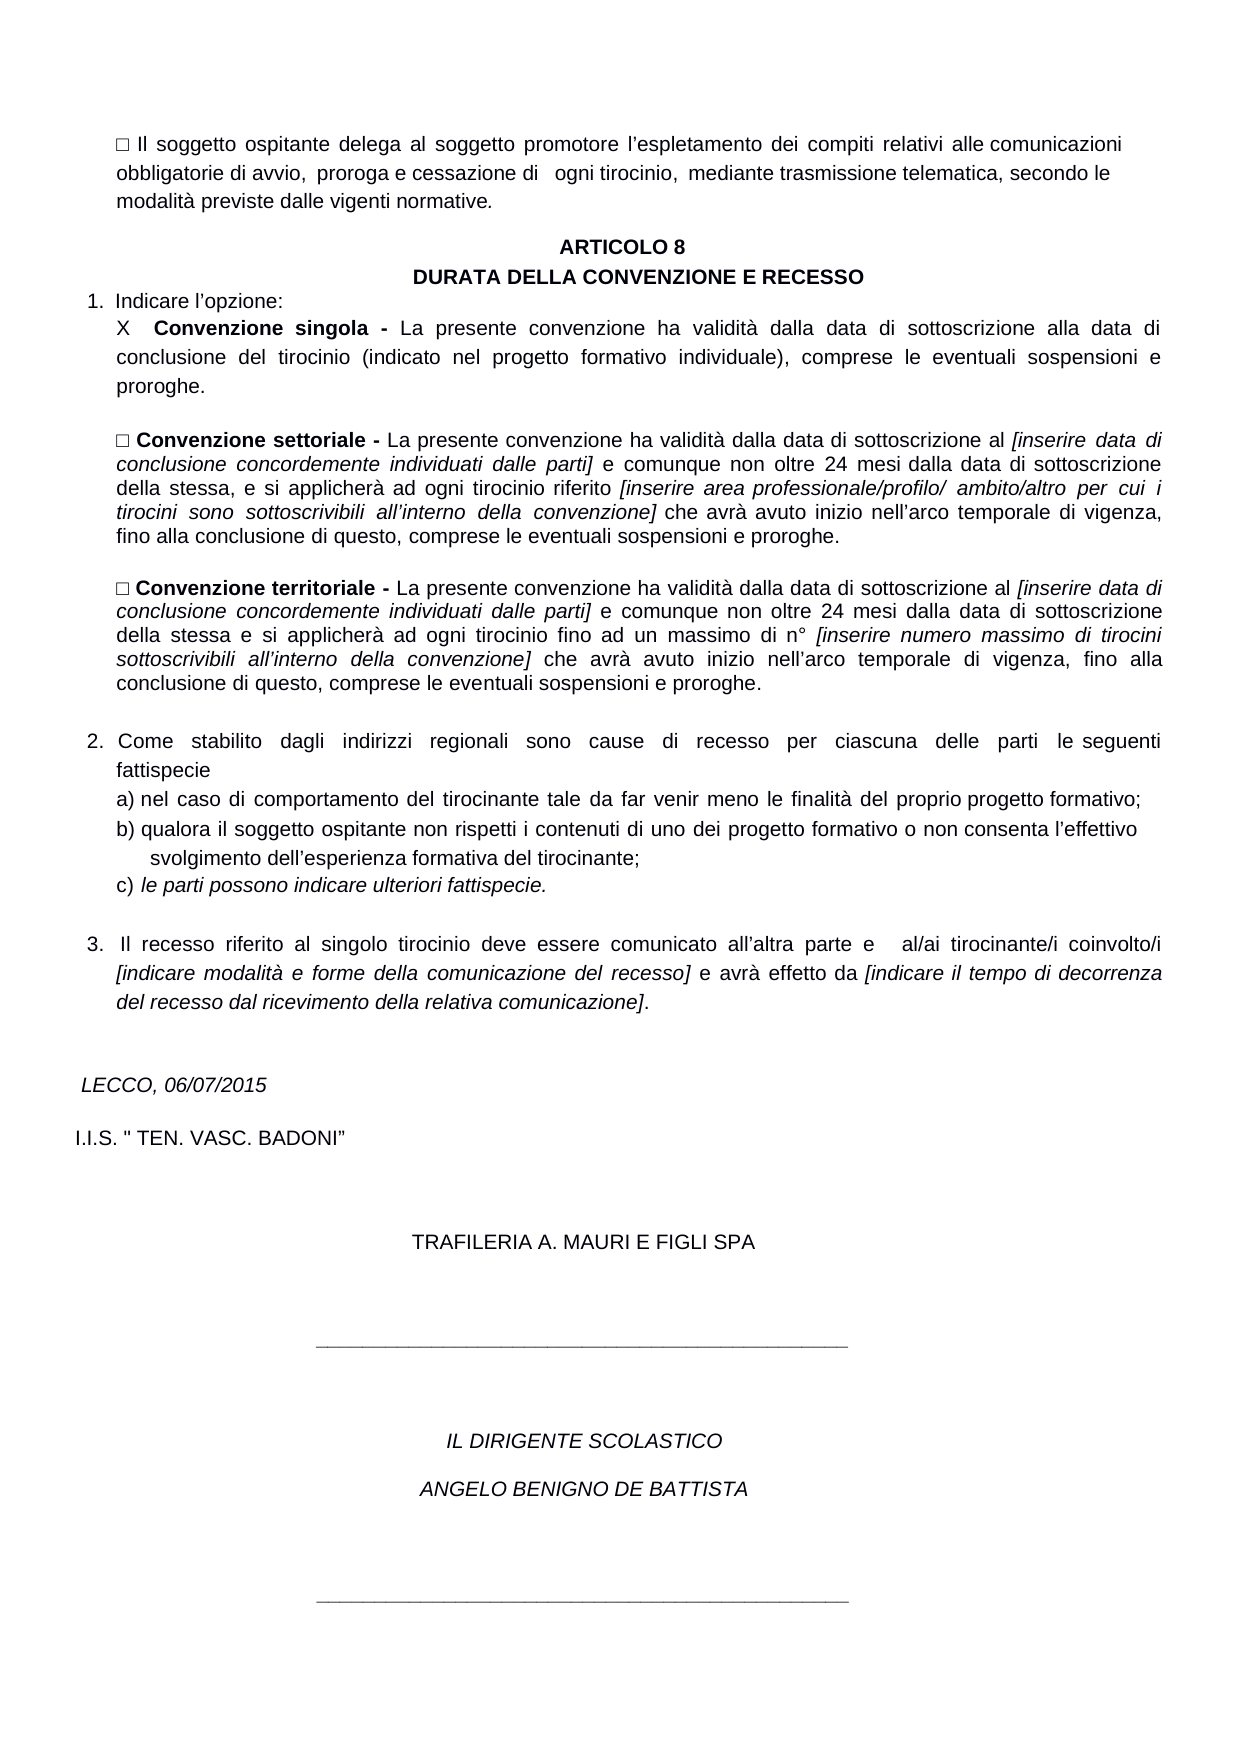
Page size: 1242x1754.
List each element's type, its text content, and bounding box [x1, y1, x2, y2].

text X Convenzione singola - La presente convenzione ha validità dalla data di sottoscrizione alla data di conclusione del tirocinio (indicato nel progetto formativo individuale), comprese le eventuali sospensioni e proroghe. [116, 313, 1161, 399]
text □ Convenzione settoriale - La presente convenzione ha validità dalla data di sottoscrizione al [inserire data di conclusione concordemente individuati dalle parti] e comunque non oltre 24 mesi dalla data di sottoscrizione della stessa, e si applicherà ad ogni tirocinio riferito [inserire area professionale/profilo/ ambito/altro per cui i tirocini sono sottoscrivibili all’interno della convenzione] che avrà avuto inizio nell’arco temporale di vigenza, fino alla conclusione di questo, comprese le eventuali sospensioni e proroghe. [116, 428, 1162, 547]
text 2. Come stabilito dagli indirizzi regionali sono cause di recesso per ciascuna delle parti le seguenti fattispecie [87, 725, 1162, 783]
text b) qualora il soggetto ospitante non rispetti i contenuti di uno dei progetto formativo o non consenta l’effettivo svolgimento dell’esperienza formativa del tirocinante; [116, 813, 1162, 871]
text □ Il soggetto ospitante delega al soggetto promotore l’espletamento dei compiti relativi alle comunicazioni obbligatorie di avvio, proroga e cessazione di ogni tirocinio, mediante trasmissione telematica, secondo le modalità previste dalle vigenti normative. [116, 129, 1169, 214]
text 1. Indicare l’opzione: [87, 289, 1169, 313]
text c) le parti possono indicare ulteriori fattispecie. [116, 871, 630, 898]
text ARTICOLO 8 [529, 235, 715, 259]
text IL DIRIGENTE SCOLASTICO [75, 1429, 1093, 1453]
text I.I.S. " TEN. VASC. BADONI” [75, 1126, 1092, 1149]
text DURATA DELLA CONVENZIONE E RECESSO [413, 265, 1169, 289]
text ______________________________________________ [75, 1581, 1093, 1605]
text Angelo Benigno De Battista [75, 1477, 1093, 1501]
text LECCO, 06/07/2015 [75, 1072, 1169, 1096]
text □ Convenzione territoriale - La presente convenzione ha validità dalla data di sottoscrizione al [inserire data di conclusione concordemente individuati dalle parti] e comunque non oltre 24 mesi dalla data di sottoscrizione della stessa e si applicherà ad ogni tirocinio fino ad un massimo di n° [inserire numero massimo di tirocini sottoscrivibili all’interno della convenzione] che avrà avuto inizio nell’arco temporale di vigenza, fino alla conclusione di questo, comprese le eventuali sospensioni e proroghe. [116, 575, 1162, 695]
text 3. Il recesso riferito al singolo tirocinio deve essere comunicato all’altra parte e al/ai tirocinante/i coinvolto/i [indicare modalità e forme della comunicazione del recesso] e avrà effetto da [indicare il tempo di decorrenza del recesso dal ricevimento della relativa comunicazione]. [87, 928, 1162, 1015]
text a) nel caso di comportamento del tirocinante tale da far venir meno le finalità del proprio progetto formativo; [116, 783, 1162, 813]
text TRAFILERIA A. MAURI E FIGLI SPA ______________________________________________ [75, 1229, 1092, 1349]
